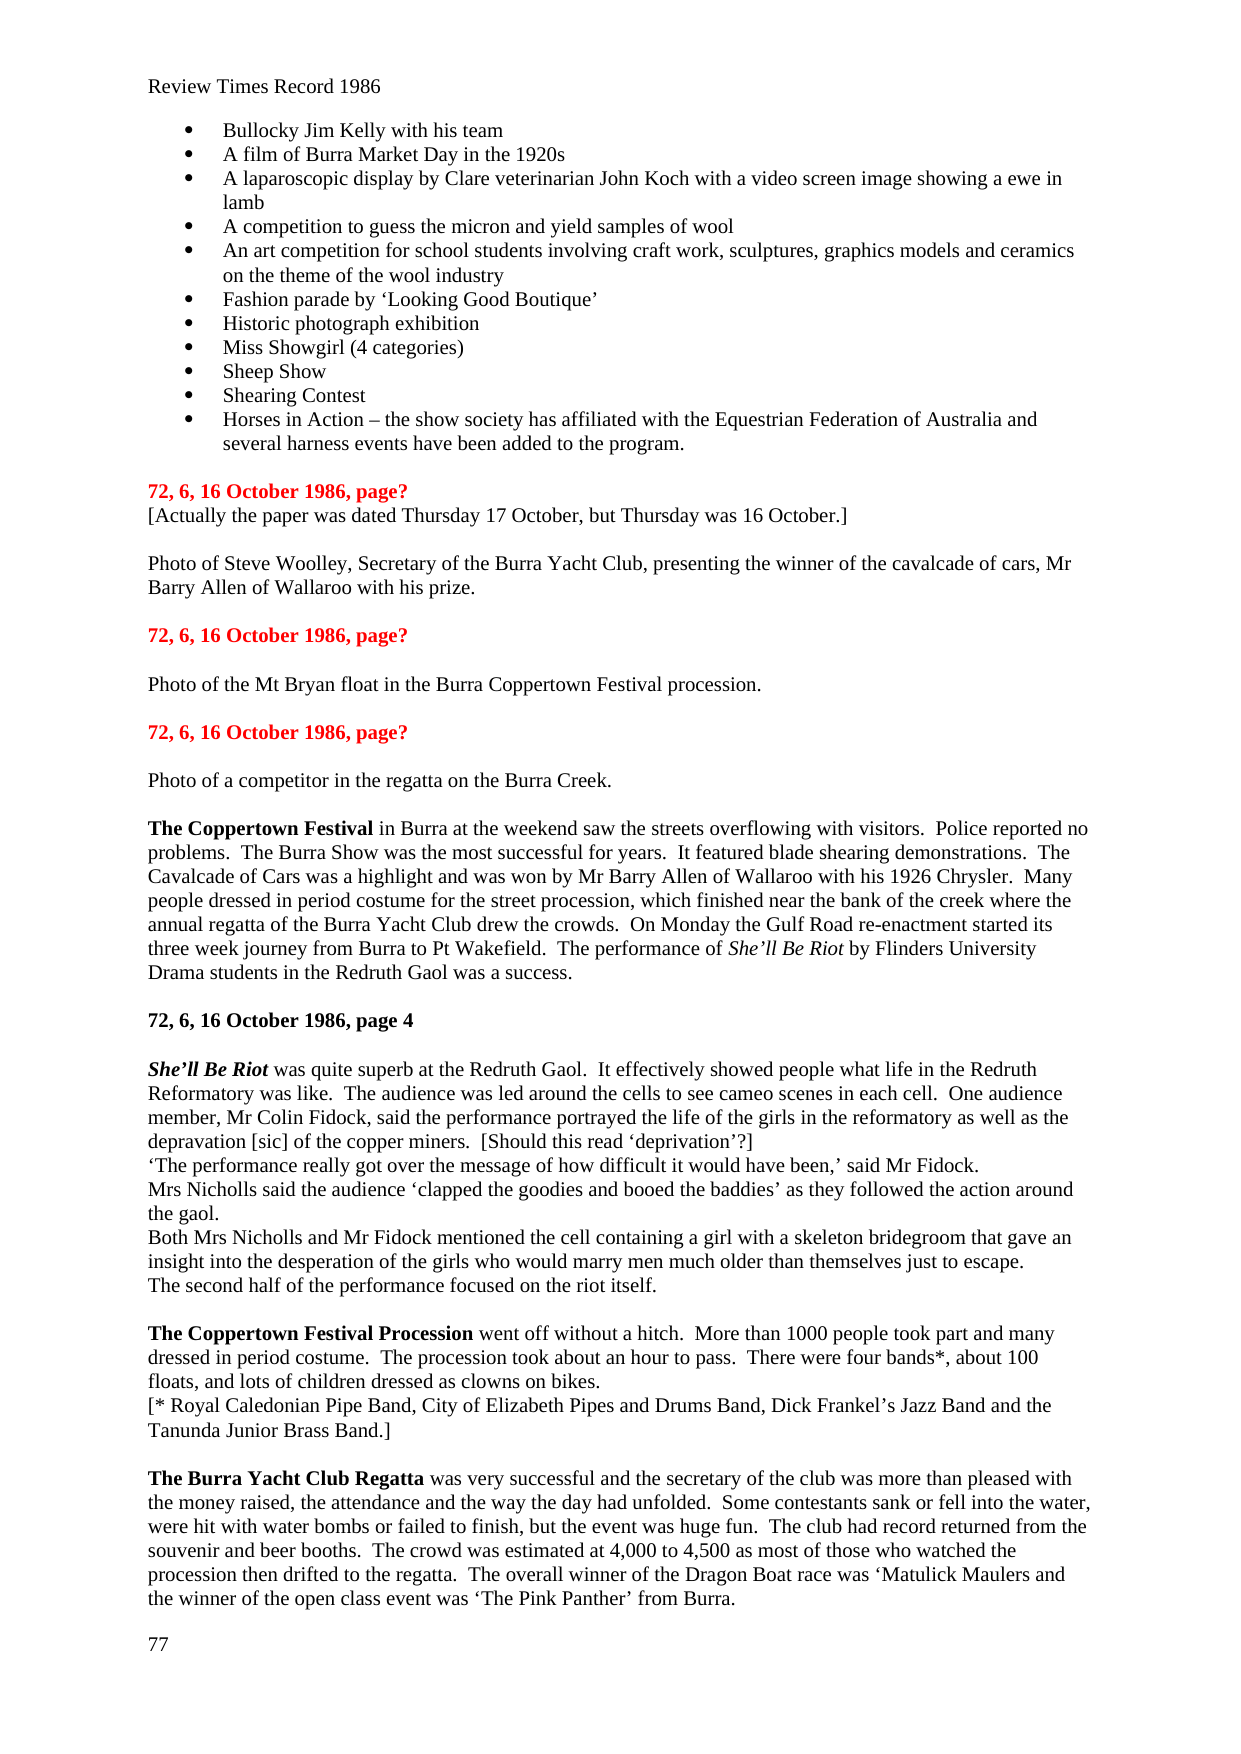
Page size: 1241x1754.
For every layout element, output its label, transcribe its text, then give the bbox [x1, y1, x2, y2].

text She’ll Be Riot was quite superb at the Redruth Gaol. It effectively showed people what life in the Redruth Reformatory was like. The audience was led around the cells to see cameo scenes in each cell. One audience member, Mr Colin Fidock, said the performance portrayed the life of the girls in the reformatory as well as the depravation [sic] of the copper miners. [Should this read ‘deprivation’?] [148, 1057, 1092, 1153]
text Mrs Nicholls said the audience ‘clapped the goodies and booed the baddies’ as they followed the action around the gaol. [148, 1177, 1092, 1225]
list Fashion parade by ‘Looking Good Boutique’ [185, 287, 1092, 311]
list Historic photograph exhibition [185, 311, 1092, 335]
list Sheep Show [185, 359, 1092, 383]
list Miss Showgirl (4 categories) [185, 335, 1092, 359]
list A competition to guess the micron and yield samples of wool [185, 214, 1092, 238]
text Photo of the Mt Bryan float in the Burra Coppertown Festival procession. [148, 672, 1092, 696]
list Shearing Contest [185, 383, 1092, 407]
text 72, 6, 16 October 1986, page? [148, 479, 1092, 503]
list An art competition for school students involving craft work, sculptures, graphics models and ceramics on the theme of the wool industry [185, 238, 1092, 287]
text 72, 6, 16 October 1986, page? [148, 720, 1092, 744]
text [Actually the paper was dated Thursday 17 October, but Thursday was 16 October.] [148, 503, 1092, 527]
list A film of Burra Market Day in the 1920s [185, 142, 1092, 166]
text Both Mrs Nicholls and Mr Fidock mentioned the cell containing a girl with a skeleton bridegroom that gave an insight into the desperation of the girls who would marry men much older than themselves just to escape. [148, 1225, 1092, 1273]
text Photo of Steve Woolley, Secretary of the Burra Yacht Club, presenting the winner of the cavalcade of cars, Mr Barry Allen of Wallaroo with his prize. [148, 551, 1092, 599]
text The second half of the performance focused on the riot itself. [148, 1273, 1092, 1297]
text The Coppertown Festival in Burra at the weekend saw the streets overflowing with visitors. Police reported no problems. The Burra Show was the most successful for years. It featured blade shearing demonstrations. The Cavalcade of Cars was a highlight and was won by Mr Barry Allen of Wallaroo with his 1926 Chrysler. Many people dressed in period costume for the street procession, which finished near the bank of the creek where the annual regatta of the Burra Yacht Club drew the crowds. On Monday the Gulf Road re-enactment started its three week journey from Burra to Pt Wakefield. The performance of She’ll Be Riot by Flinders University Drama students in the Redruth Gaol was a success. [148, 816, 1092, 984]
list Horses in Action – the show society has affiliated with the Equestrian Federation of Australia and several harness events have been added to the program. [185, 407, 1092, 455]
text ‘The performance really got over the message of how difficult it would have been,’ said Mr Fidock. [148, 1153, 1092, 1177]
text The Coppertown Festival Procession went off without a hitch. More than 1000 people took part and many dressed in period costume. The procession took about an hour to pass. There were four bands*, about 100 floats, and lots of children dressed as clowns on bikes. [148, 1321, 1092, 1393]
text 72, 6, 16 October 1986, page 4 [148, 1008, 1092, 1032]
list A laparoscopic display by Clare veterinarian John Koch with a video screen image showing a ewe in lamb [185, 166, 1092, 214]
text 72, 6, 16 October 1986, page? [148, 623, 1092, 647]
text [* Royal Caledonian Pipe Band, City of Elizabeth Pipes and Drums Band, Dick Frankel’s Jazz Band and the Tanunda Junior Brass Band.] [148, 1393, 1092, 1442]
text The Burra Yacht Club Regatta was very successful and the secretary of the club was more than pleased with the money raised, the attendance and the way the day had unfolded. Some contestants sank or fell into the water, were hit with water bombs or failed to finish, but the event was huge fun. The club had record returned from the souvenir and beer booths. The crowd was estimated at 4,000 to 4,500 as most of those who watched the procession then drifted to the regatta. The overall winner of the Dragon Boat race was ‘Matulick Maulers and the winner of the open class event was ‘The Pink Panther’ from Burra. [148, 1466, 1092, 1610]
list Bullocky Jim Kelly with his team [185, 118, 1092, 142]
text Photo of a competitor in the regatta on the Burra Creek. [148, 768, 1092, 792]
